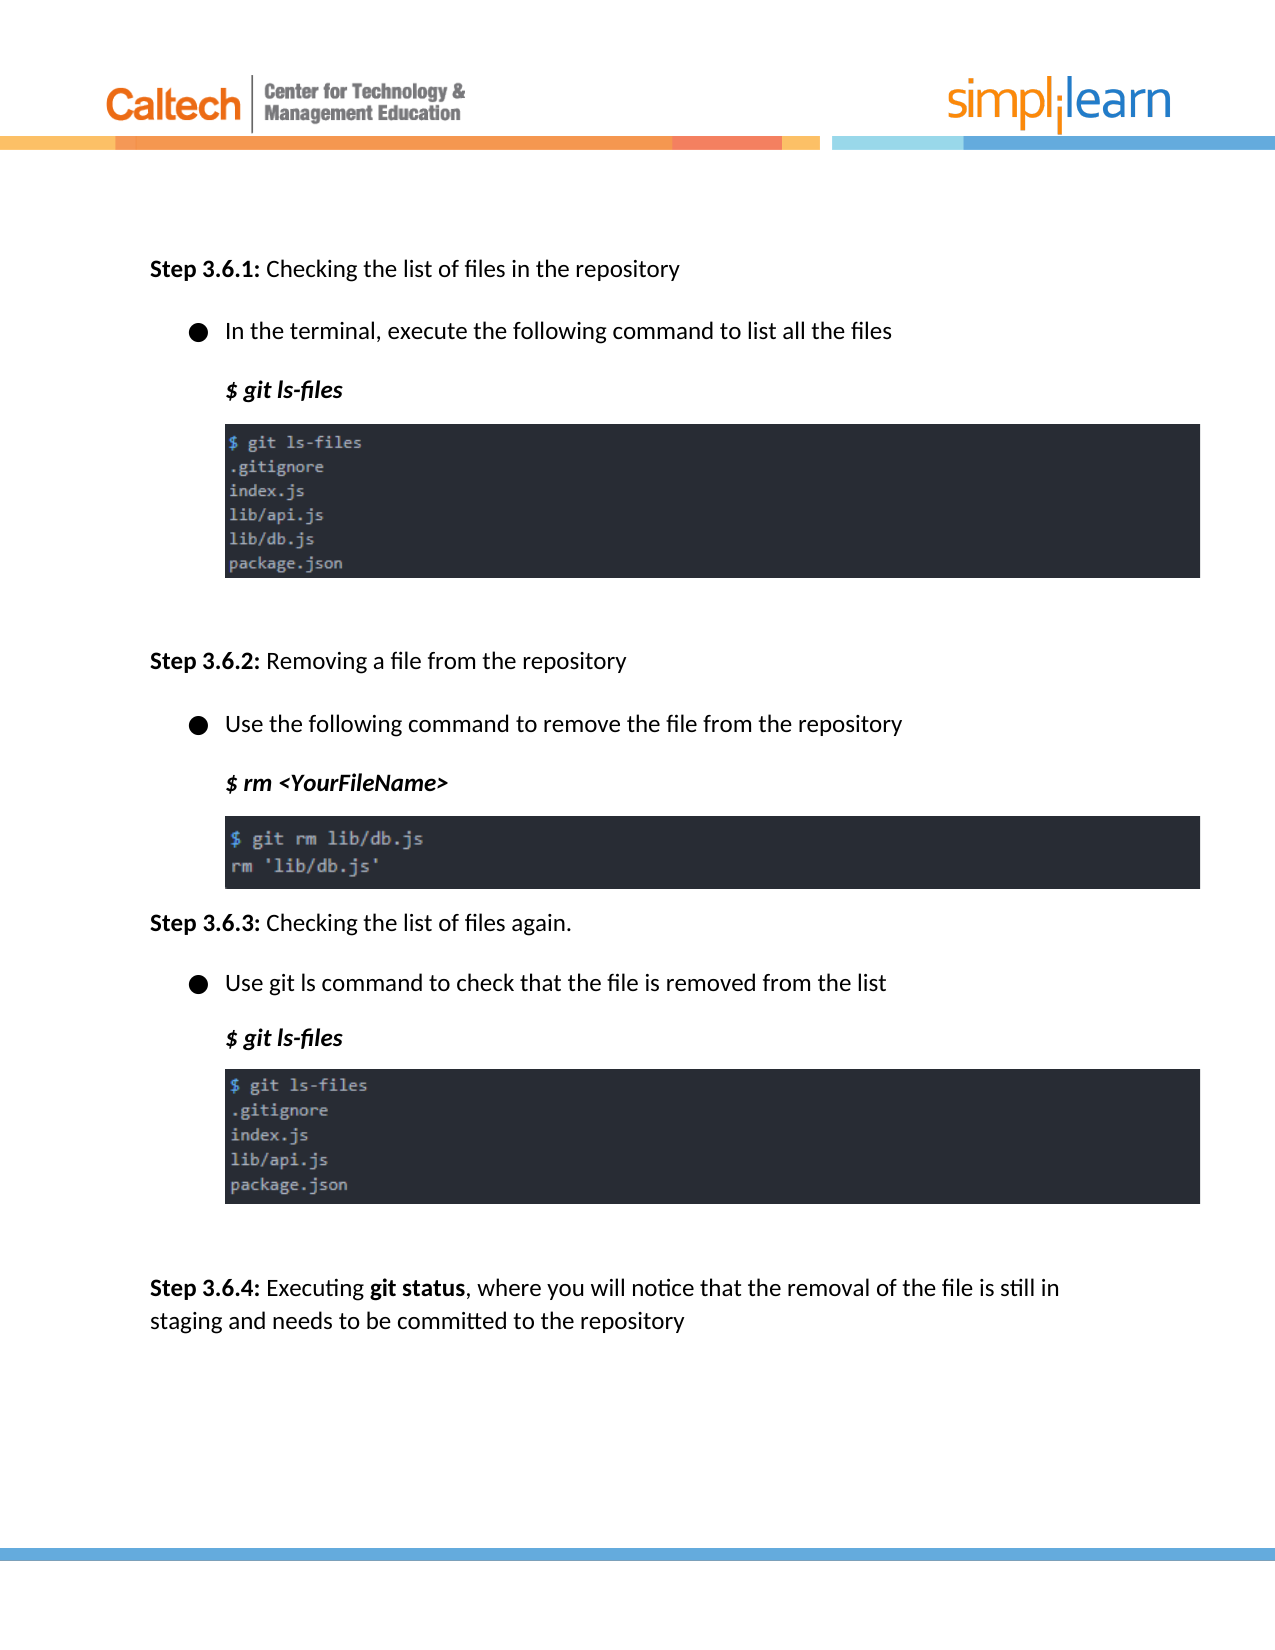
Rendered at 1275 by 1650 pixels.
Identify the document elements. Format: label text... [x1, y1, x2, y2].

text Step 3.6.2: Removing a file from the repository [150, 646, 1125, 676]
text $ rm <YourFileName> [225, 767, 1125, 798]
text Step 3.6.3: Checking the list of files again. [150, 907, 1125, 938]
picture [0, 76, 1275, 150]
picture [225, 816, 1200, 889]
picture [225, 1069, 1200, 1204]
text $ git ls-files [150, 375, 1125, 405]
text Step 3.6.4: Executing git status, where you will notice that the removal of the file is still in staging and needs to be committed to the repository [150, 1272, 1125, 1336]
text Step 3.6.1: Checking the list of files in the repository [150, 253, 1125, 284]
list Use the following command to remove the file from the repository [187, 695, 1125, 746]
picture [106, 75, 466, 134]
list Use git ls command to check that the file is removed from the list [187, 954, 1125, 1006]
list In the terminal, execute the following command to list all the files [187, 303, 1125, 354]
text $ git ls-files [225, 1022, 1125, 1053]
picture [225, 424, 1200, 578]
picture [0, 1548, 1275, 1562]
